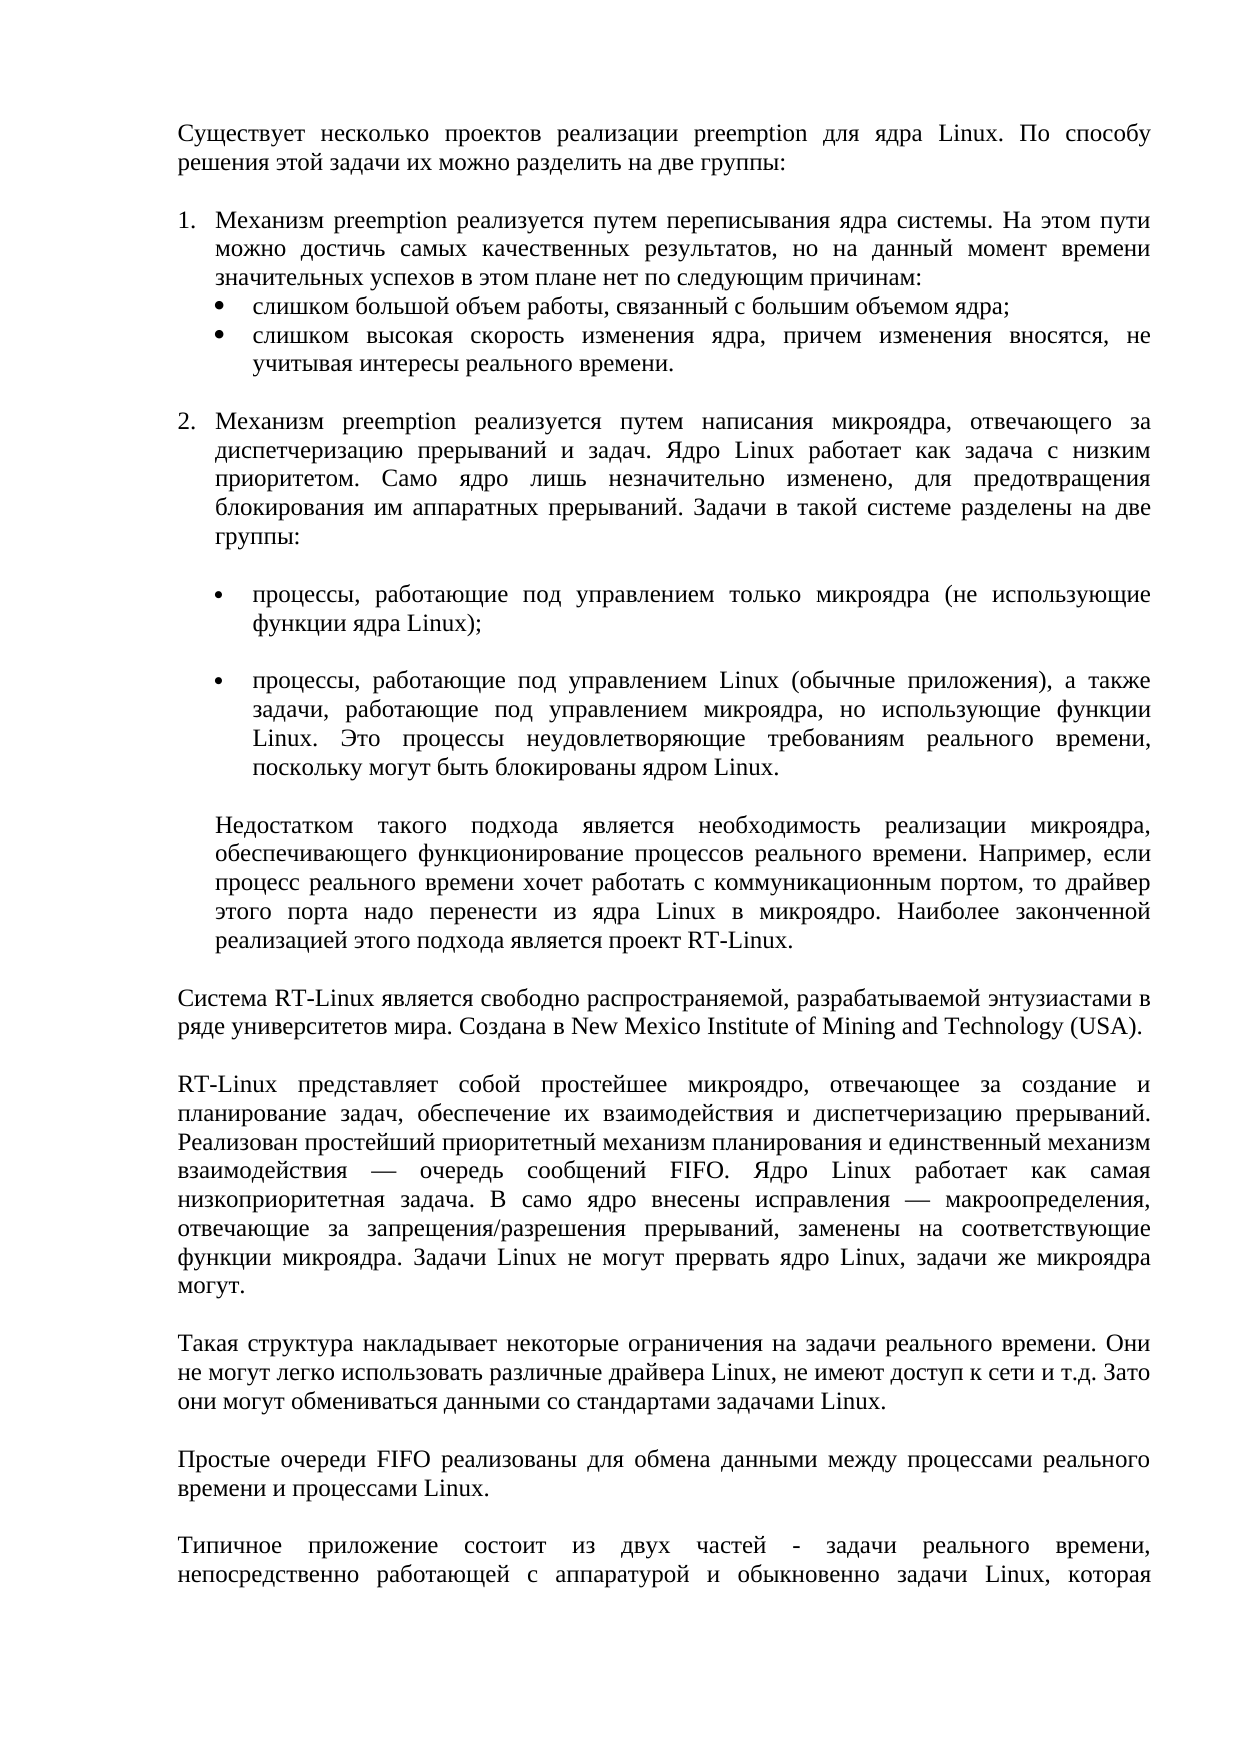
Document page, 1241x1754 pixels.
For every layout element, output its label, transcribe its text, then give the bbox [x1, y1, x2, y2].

list процессы, работающие под управлением Linux (обычные приложения), а также задачи, работающие под управлением микроядра, но использующие функции Linux. Это процессы неудовлетворяющие требованиям реального времени, поскольку могут быть блокированы ядром Linux. [215, 666, 1152, 781]
text RT-Linux представляет собой простейшее микроядро, отвечающее за создание и планирование задач, обеспечение их взаимодействия и диспетчеризацию прерываний. Реализован простейший приоритетный механизм планирования и единственный механизм взаимодействия — очередь сообщений FIFO. Ядро Linux работает как самая низкоприоритетная задача. В само ядро внесены исправления — макроопределения, отвечающие за запрещения/разрешения прерываний, заменены на соответствующие функции микроядра. Задачи Linux не могут прервать ядро Linux, задачи же микроядра могут. [177, 1069, 1152, 1299]
text Такая структура накладывает некоторые ограничения на задачи реального времени. Они не могут легко использовать различные драйвера Linux, не имеют доступ к сети и т.д. Зато они могут обмениваться данными со стандартами задачами Linux. [177, 1328, 1152, 1415]
text Недостатком такого подхода является необходимость реализации микроядра, обеспечивающего функционирование процессов реального времени. Например, если процесс реального времени хочет работать с коммуникационным портом, то драйвер этого порта надо перенести из ядра Linux в микроядро. Наиболее законченной реализацией этого подхода является проект RT-Linux. [215, 810, 1152, 953]
list Механизм preemption реализуется путем написания микроядра, отвечающего за диспетчеризацию прерываний и задач. Ядро Linux работает как задача с низким приоритетом. Само ядро лишь незначительно изменено, для предотвращения блокирования им аппаратных прерываний. Задачи в такой системе разделены на две группы: [177, 406, 1152, 550]
list процессы, работающие под управлением только микроядра (не использующие функции ядра Linux); [215, 579, 1152, 636]
list Механизм preemption реализуется путем переписывания ядра системы. На этом пути можно достичь самых качественных результатов, но на данный момент времени значительных успехов в этом плане нет по следующим причинам: [177, 205, 1152, 291]
list слишком высокая скорость изменения ядра, причем изменения вносятся, не учитывая интересы реального времени. [215, 320, 1152, 377]
list слишком большой объем работы, связанный с большим объемом ядра; [215, 291, 1152, 320]
text Система RT-Linux является свободно распространяемой, разрабатываемой энтузиастами в ряде университетов мира. Создана в New Mexico Institute of Mining and Technology (USA). [177, 983, 1152, 1040]
text Существует несколько проектов реализации preemption для ядра Linux. По способу решения этой задачи их можно разделить на две группы: [177, 118, 1152, 176]
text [177, 1531, 1152, 1588]
text Простые очереди FIFO реализованы для обмена данными между процессами реального времени и процессами Linux. [177, 1444, 1152, 1501]
